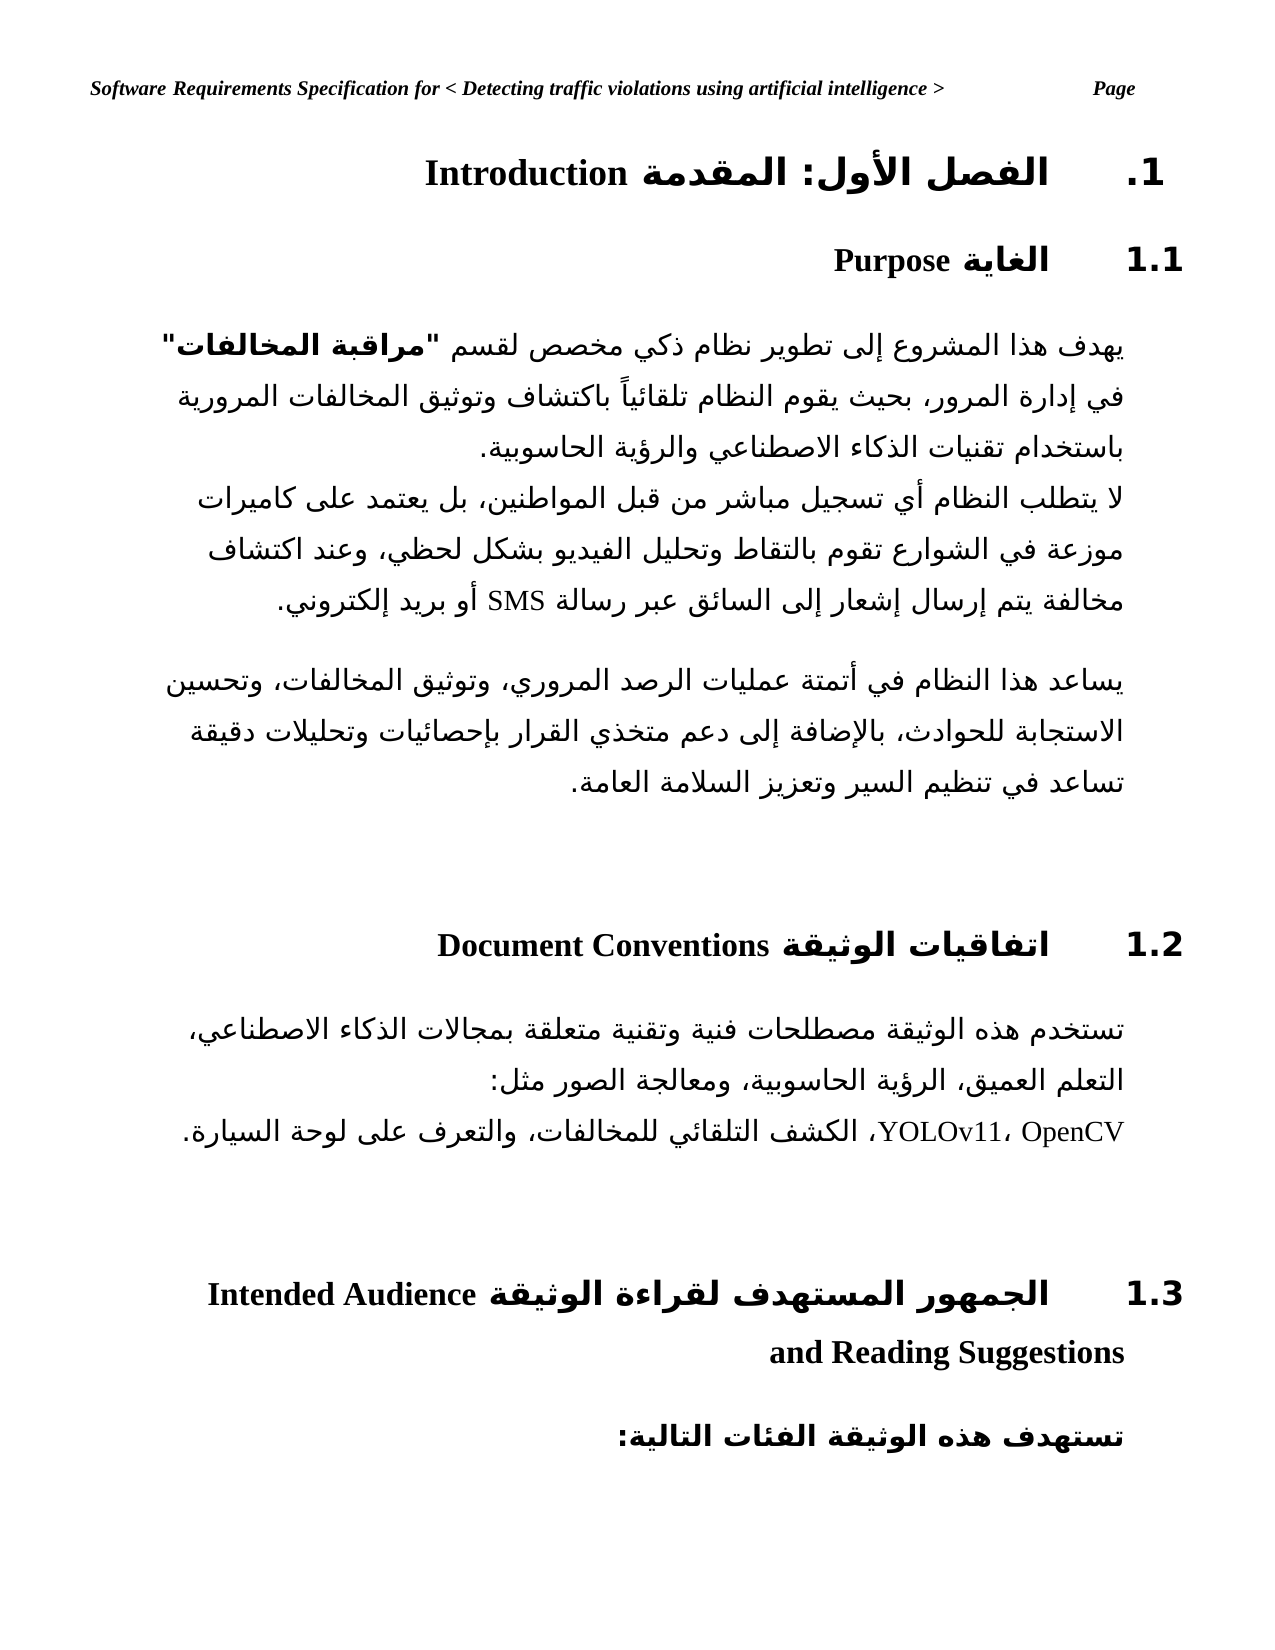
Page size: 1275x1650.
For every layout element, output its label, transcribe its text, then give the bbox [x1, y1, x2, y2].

subtitle الجمهور المستهدف لقراءة الوثيقة Intended Audience and Reading Suggestions [150, 1274, 1125, 1371]
text تستخدم هذه الوثيقة مصطلحات فنية وتقنية متعلقة بمجالات الذكاء الاصطناعي، التعلم العميق، الرؤية الحاسوبية، ومعالجة الصور مثل: YOLOv11، OpenCV، الكشف التلقائي للمخالفات، والتعرف على لوحة السيارة. [150, 1013, 1125, 1148]
text تستهدف هذه الوثيقة الفئات التالية: [150, 1419, 1125, 1453]
subtitle الفصل الأول: المقدمة Introduction [150, 150, 1125, 194]
subtitle الغاية Purpose [150, 241, 1125, 280]
text يساعد هذا النظام في أتمتة عمليات الرصد المروري، وتوثيق المخالفات، وتحسين الاستجابة للحوادث، بالإضافة إلى دعم متخذي القرار بإحصائيات وتحليلات دقيقة تساعد في تنظيم السير وتعزيز السلامة العامة. [150, 663, 1125, 799]
subtitle اتفاقيات الوثيقة Document Conventions [150, 925, 1125, 964]
text يهدف هذا المشروع إلى تطوير نظام ذكي مخصص لقسم "مراقبة المخالفات" في إدارة المرور، بحيث يقوم النظام تلقائياً باكتشاف وتوثيق المخالفات المرورية باستخدام تقنيات الذكاء الاصطناعي والرؤية الحاسوبية. لا يتطلب النظام أي تسجيل مباشر من قبل المواطنين، بل يعتمد على كاميرات موزعة في الشوارع تقوم بالتقاط وتحليل الفيديو بشكل لحظي، وعند اكتشاف مخالفة يتم إرسال إشعار إلى السائق عبر رسالة SMS أو بريد إلكتروني. [150, 328, 1125, 617]
